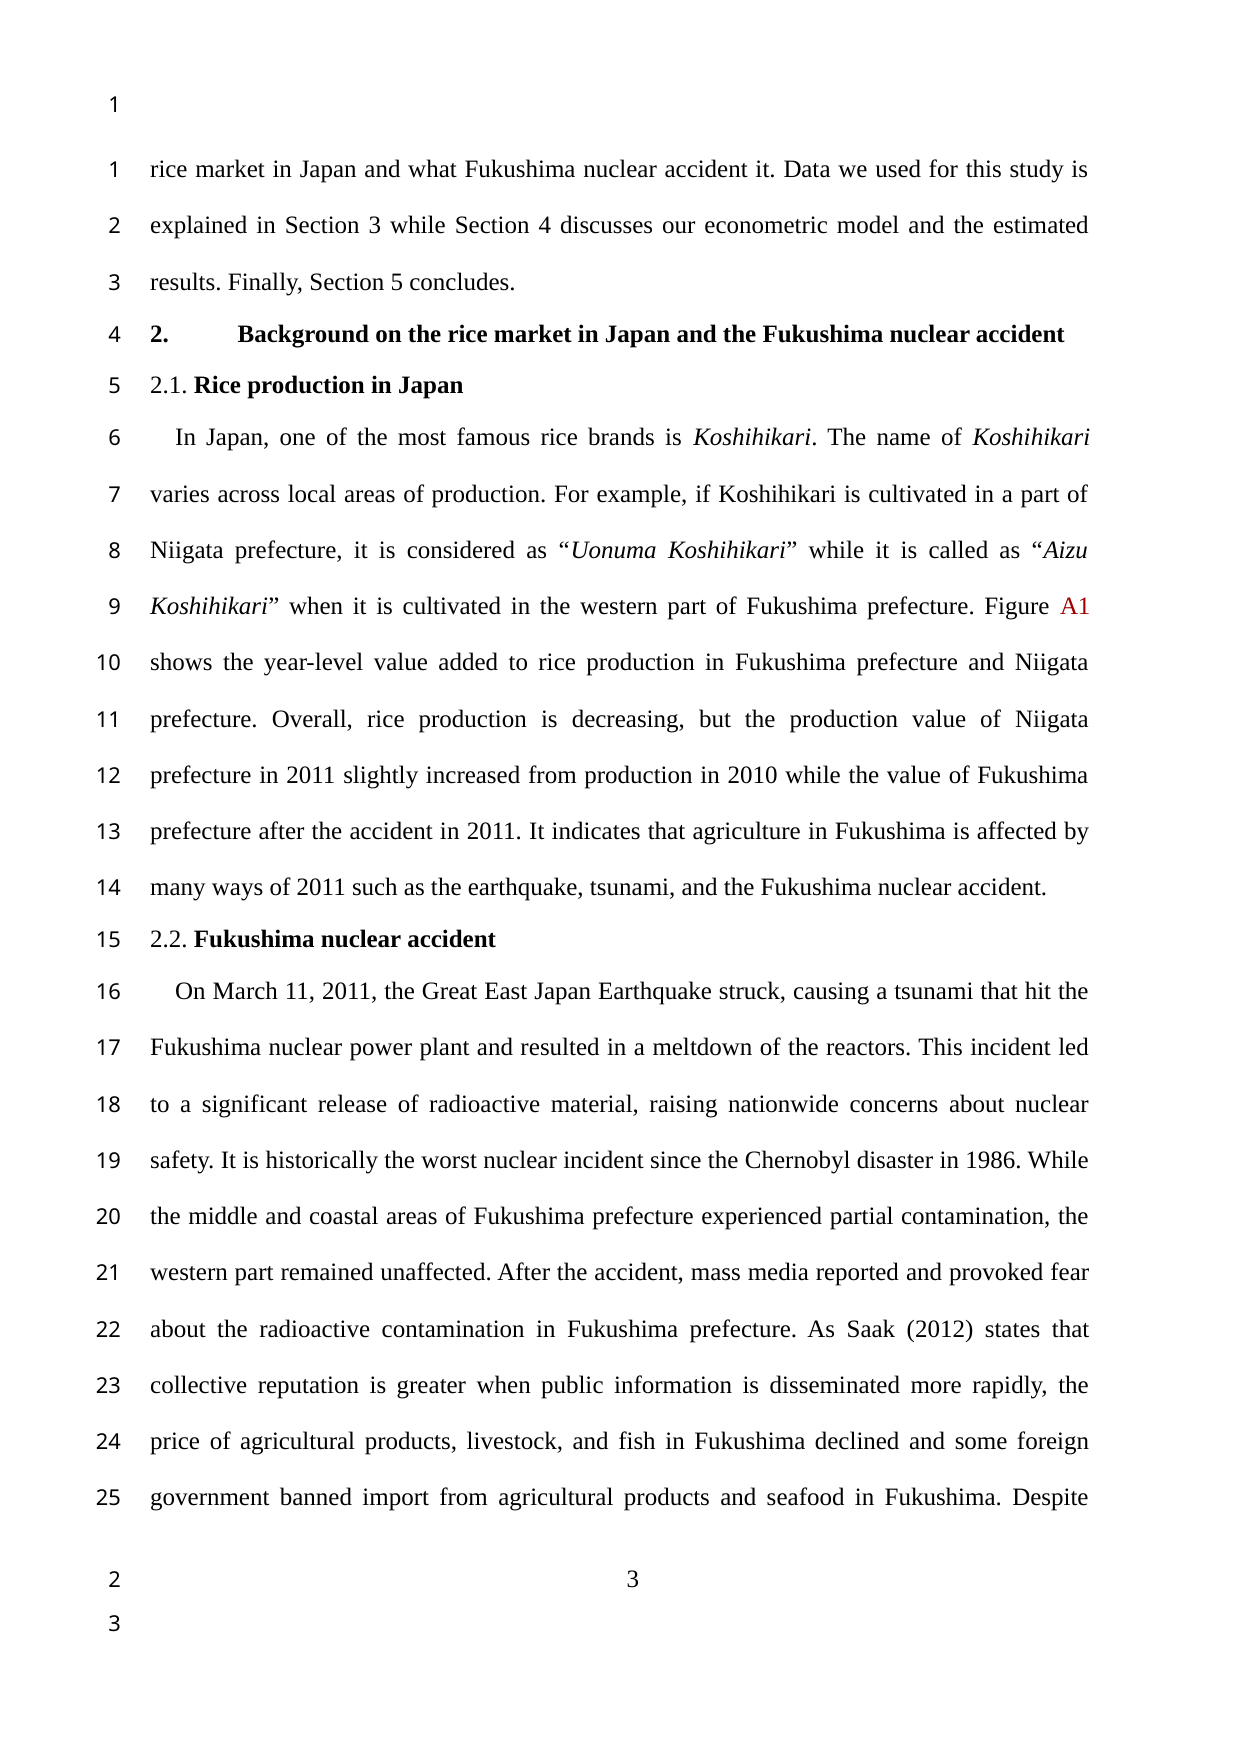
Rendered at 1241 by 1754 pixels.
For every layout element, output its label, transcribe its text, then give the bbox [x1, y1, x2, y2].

text Rice production in Japan [150, 366, 1090, 404]
text Background on the rice market in Japan and the Fukushima nuclear accident [150, 314, 1090, 352]
text Fukushima nuclear accident [150, 920, 1090, 957]
text In Japan, one of the most famous rice brands is Koshihikari. The name of Koshihikari varies across local areas of production. For example, if Koshihikari is cultivated in a part of Niigata prefecture, it is considered as “Uonuma Koshihikari” while it is called as “Aizu Koshihikari” when it is cultivated in the western part of Fukushima prefecture. Figure A1 shows the year-level value added to rice production in Fukushima prefecture and Niigata prefecture. Overall, rice production is decreasing, but the production value of Niigata prefecture in 2011 slightly increased from production in 2010 while the value of Fukushima prefecture after the accident in 2011. It indicates that agriculture in Fukushima is affected by many ways of 2011 such as the earthquake, tsunami, and the Fukushima nuclear accident. [150, 418, 1090, 906]
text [150, 972, 1090, 1516]
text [150, 150, 1090, 300]
